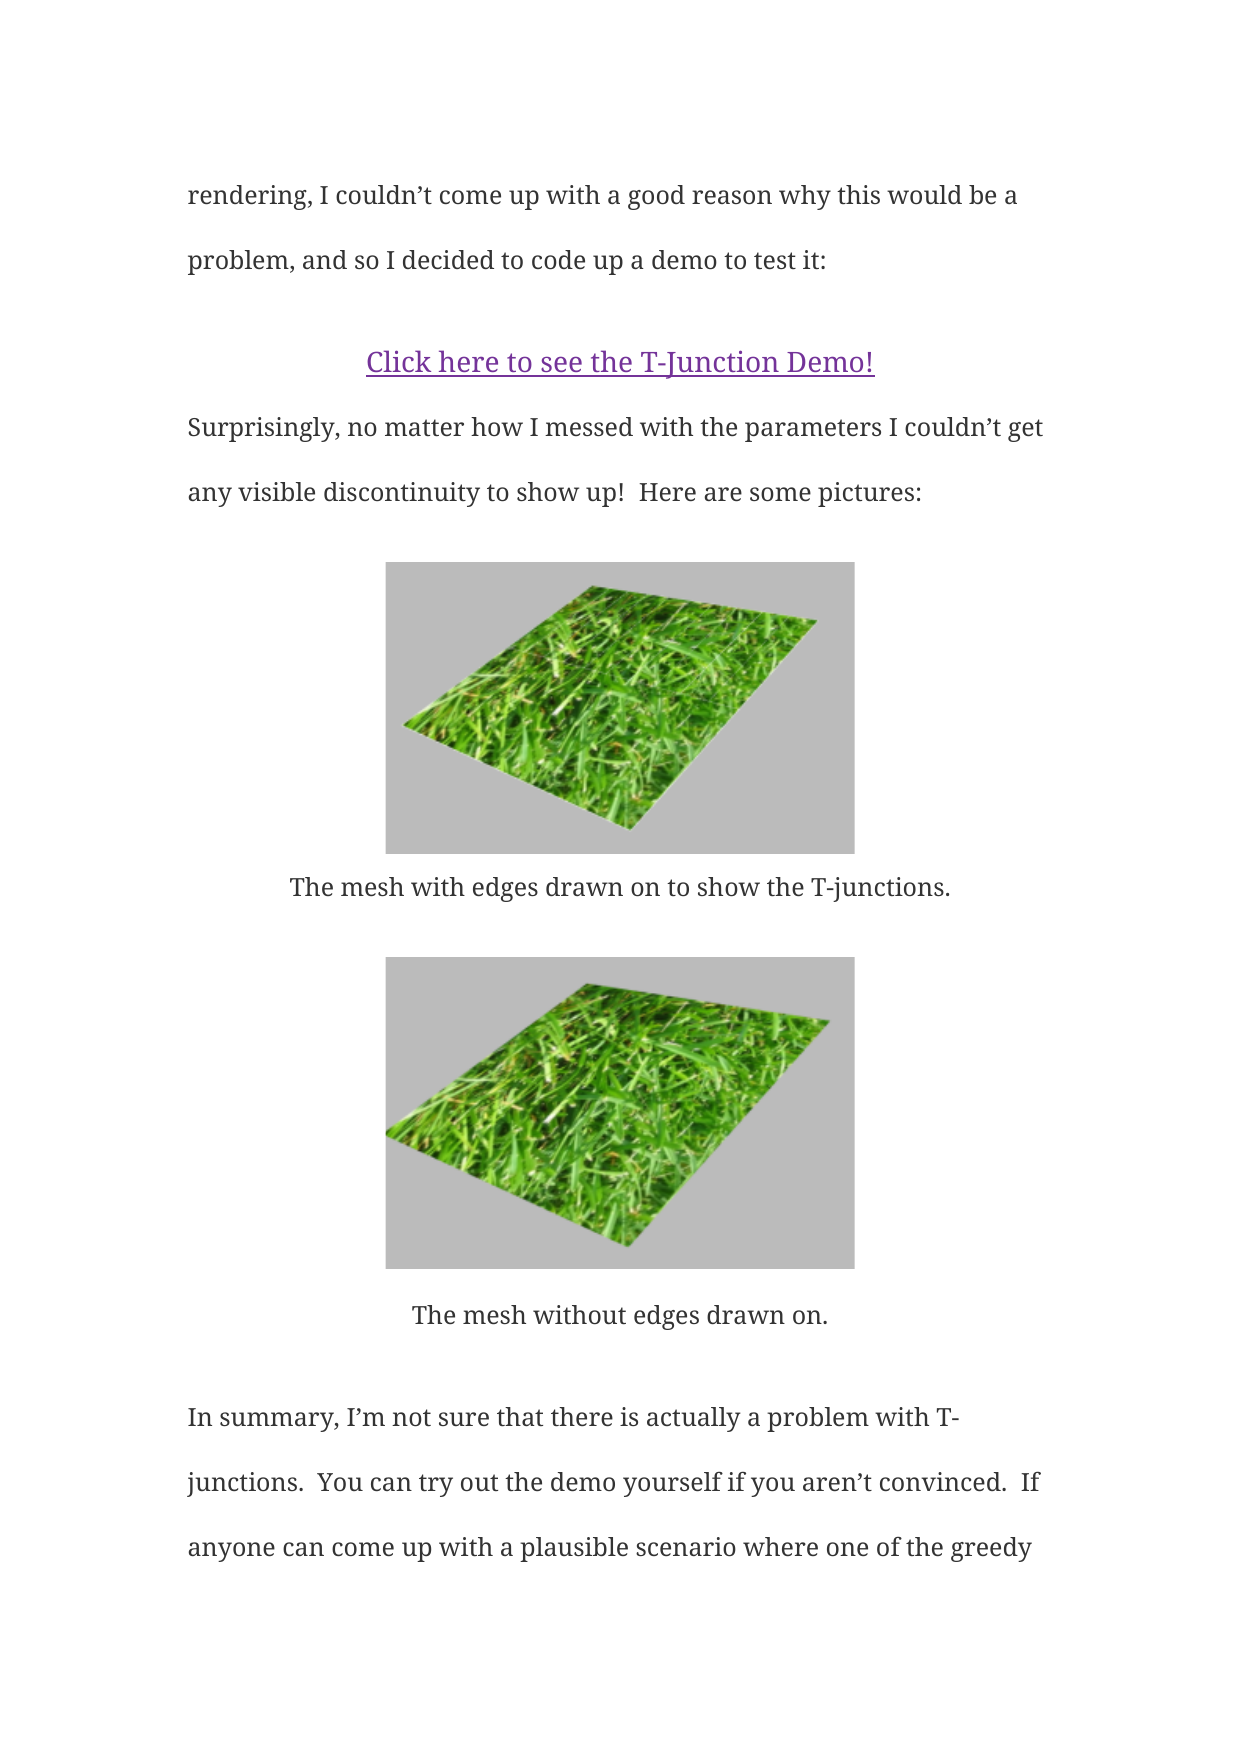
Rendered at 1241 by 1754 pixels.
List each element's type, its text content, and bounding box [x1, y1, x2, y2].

picture [385, 957, 855, 1269]
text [187, 162, 1053, 292]
picture [385, 562, 855, 854]
text Surprisingly, no matter how I messed with the parameters I couldn’t get any visible discontinuity to show up! Here are some pictures: [187, 394, 1053, 524]
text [187, 1384, 1053, 1579]
text The mesh without edges drawn on. [187, 1282, 1053, 1347]
text Click here to see the T-Junction Demo! [187, 329, 1053, 394]
text The mesh with edges drawn on to show the T-junctions. [187, 854, 1053, 919]
